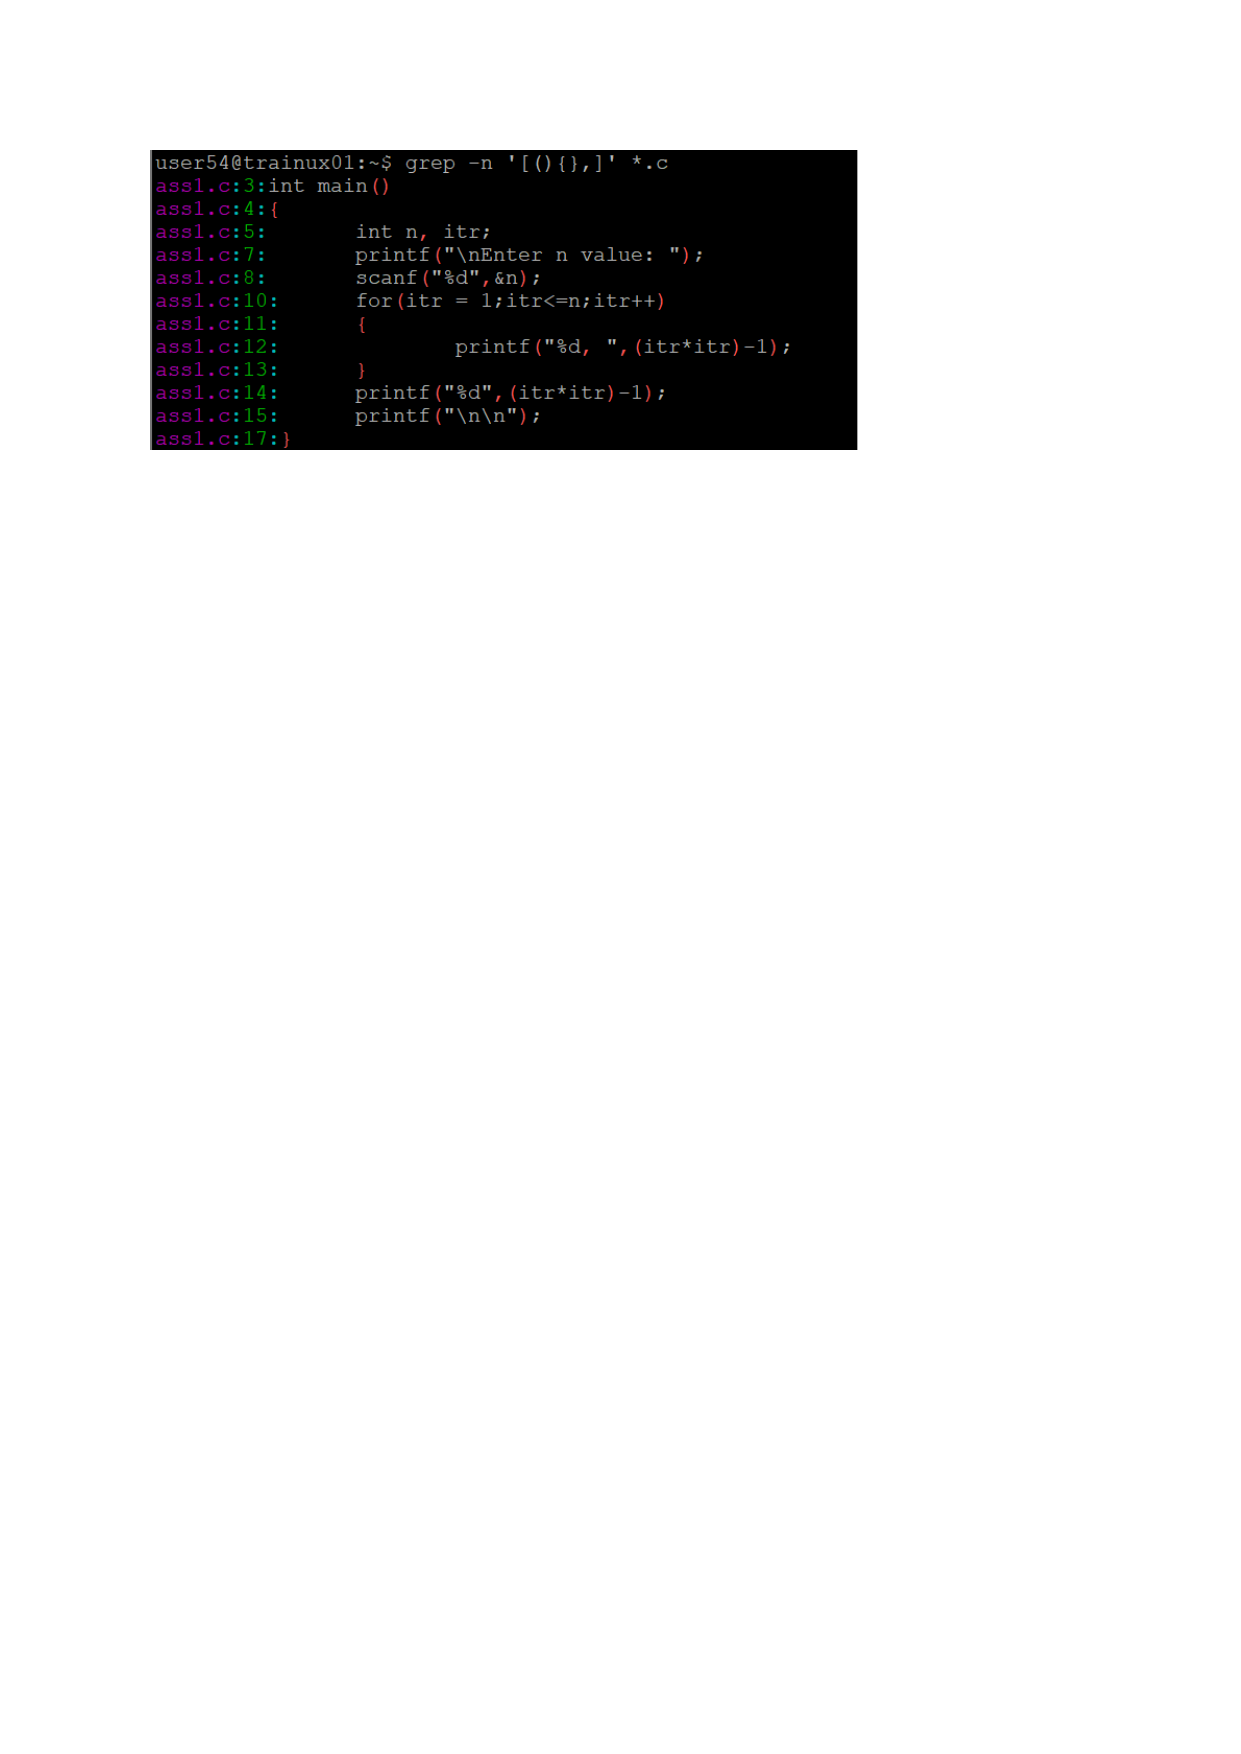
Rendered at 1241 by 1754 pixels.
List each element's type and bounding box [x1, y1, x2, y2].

picture [150, 150, 858, 450]
